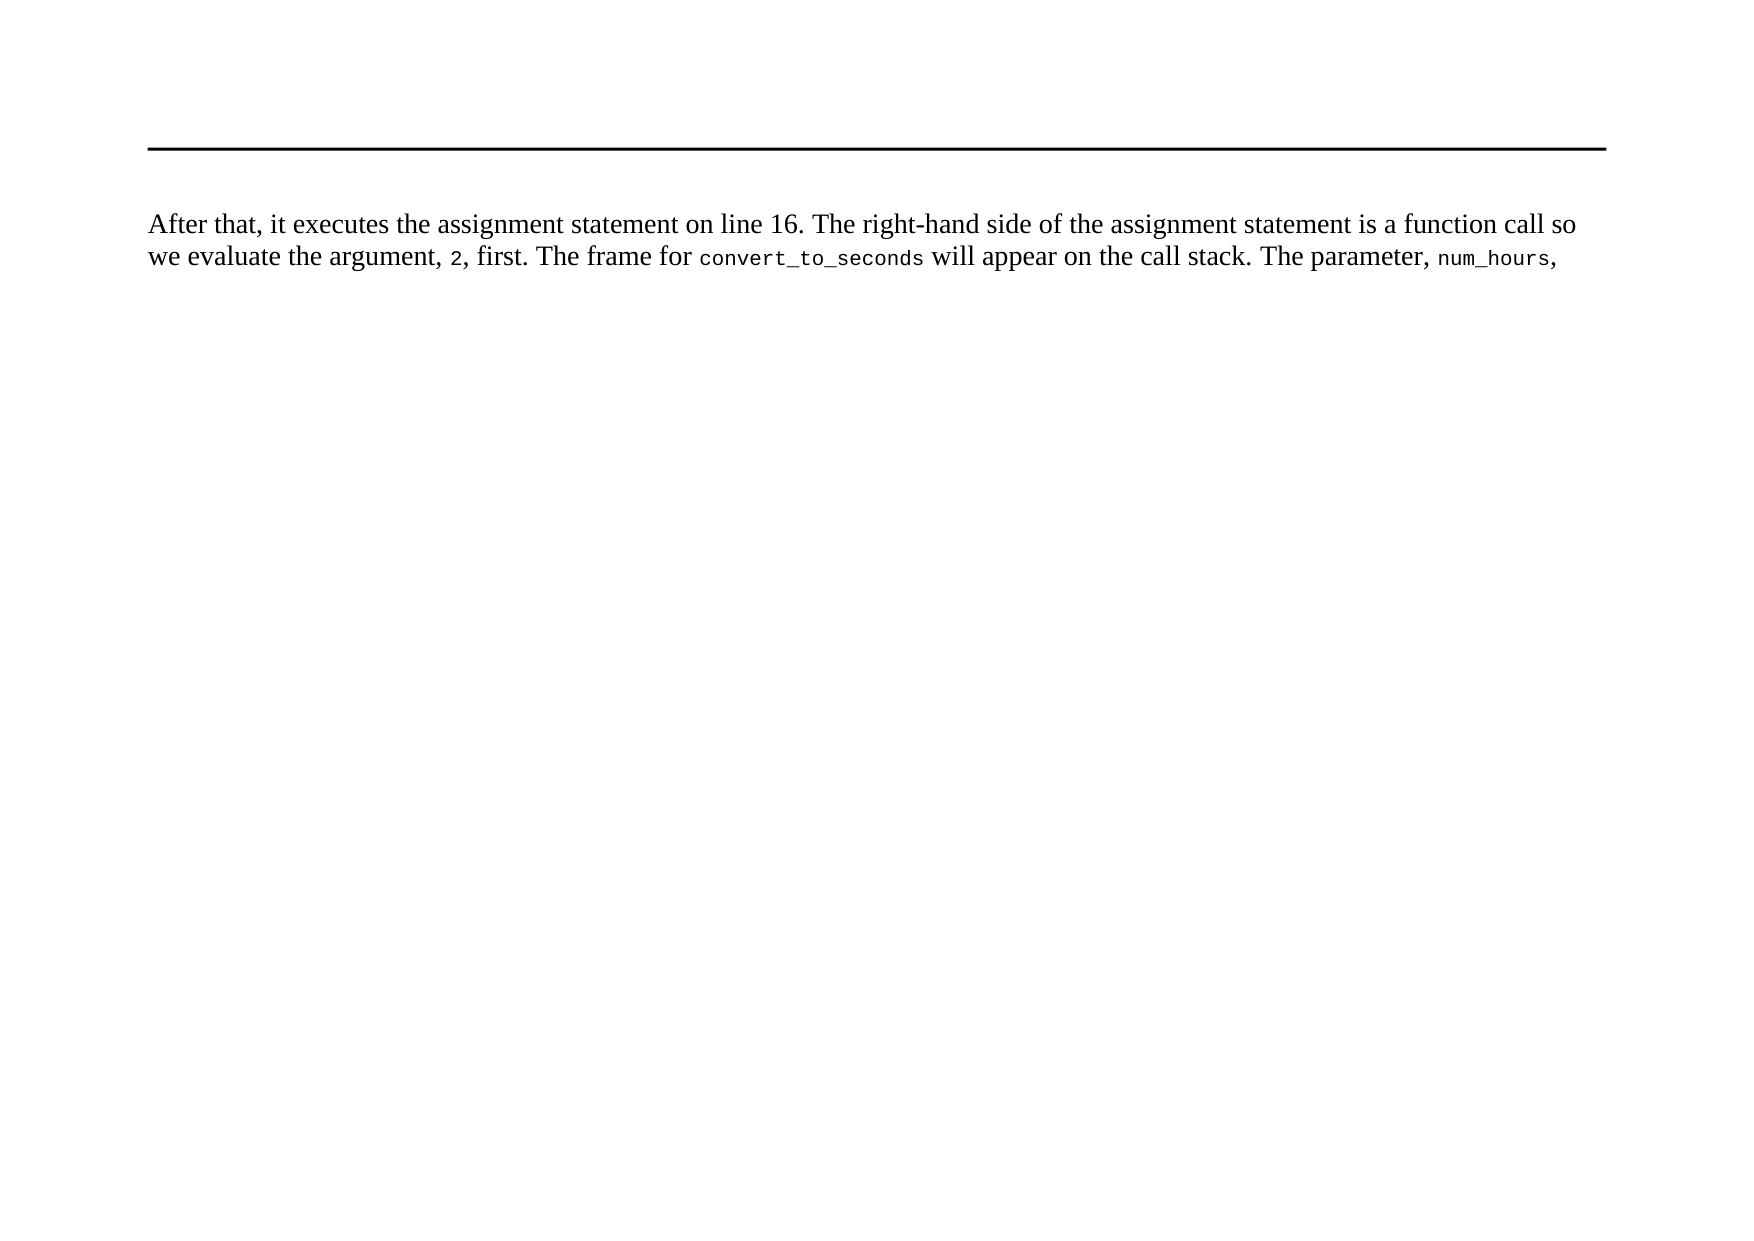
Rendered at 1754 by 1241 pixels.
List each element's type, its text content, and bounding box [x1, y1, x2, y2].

text After that, it executes the assignment statement on line 16. The right-hand side of the assignment statement is a function call so we evaluate the argument, 2, first. The frame for convert_to_seconds will appear on the call stack. The parameter, num_hours, will refer to the value 2. [148, 207, 1606, 272]
